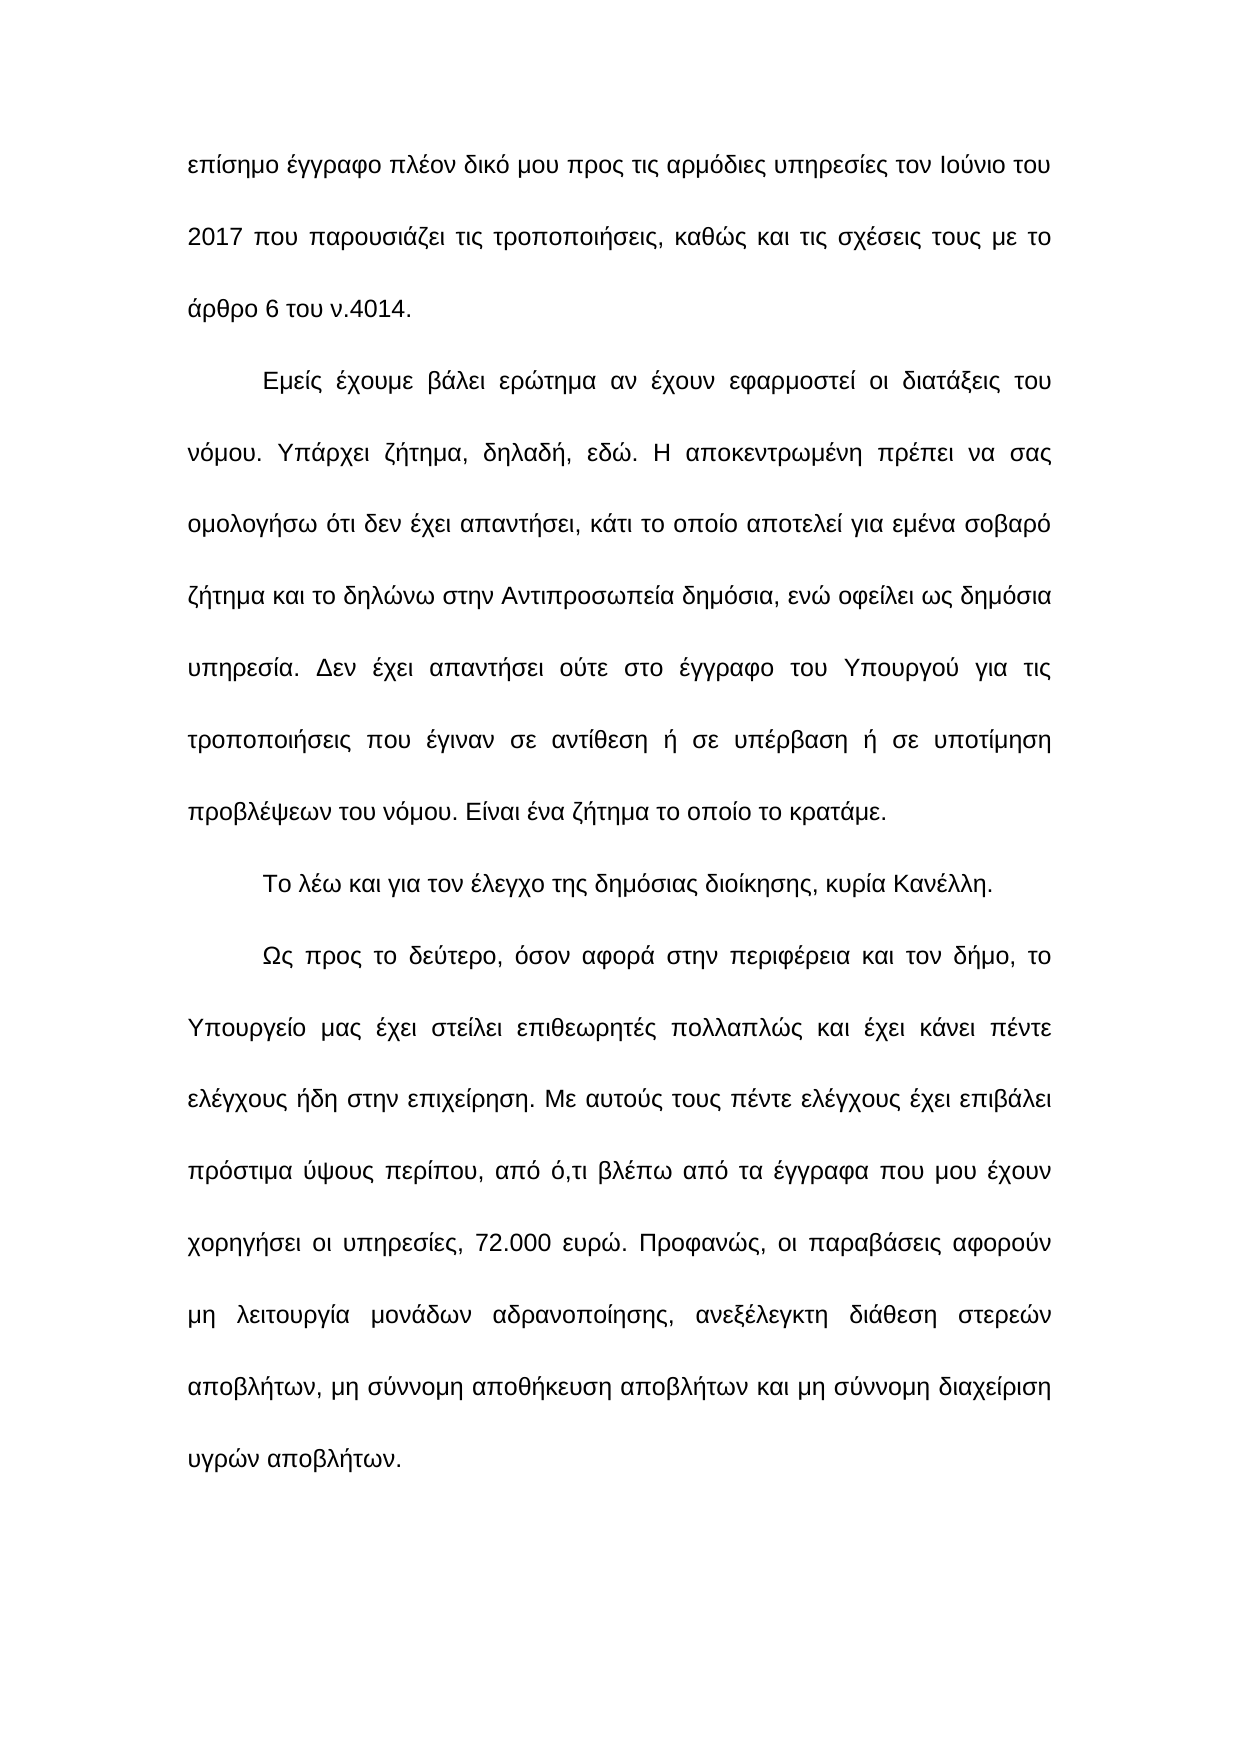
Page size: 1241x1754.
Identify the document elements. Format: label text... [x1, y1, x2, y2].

text Εμείς έχουμε βάλει ερώτημα αν έχουν εφαρμοστεί οι διατάξεις του νόμου. Υπάρχει ζήτημα, δηλαδή, εδώ. Η αποκεντρωμένη πρέπει να σας ομολογήσω ότι δεν έχει απαντήσει, κάτι το οποίο αποτελεί για εμένα σοβαρό ζήτημα και το δηλώνω στην Αντιπροσωπεία δημόσια, ενώ οφείλει ως δημόσια υπηρεσία. Δεν έχει απαντήσει ούτε στο έγγραφο του Υπουργού για τις τροποποιήσεις που έγιναν σε αντίθεση ή σε υπέρβαση ή σε υποτίμηση προβλέψεων του νόμου. Είναι ένα ζήτημα το οποίο το κρατάμε. [187, 366, 1053, 826]
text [187, 150, 1053, 322]
text Το λέω και για τον έλεγχο της δημόσιας διοίκησης, κυρία Κανέλλη. [187, 869, 1053, 897]
text Ως προς το δεύτερο, όσον αφορά στην περιφέρεια και τον δήμο, το Υπουργείο μας έχει στείλει επιθεωρητές πολλαπλώς και έχει κάνει πέντε ελέγχους ήδη στην επιχείρηση. Με αυτούς τους πέντε ελέγχους έχει επιβάλει πρόστιμα ύψους περίπου, από ό,τι βλέπω από τα έγγραφα που μου έχουν χορηγήσει οι υπηρεσίες, 72.000 ευρώ. Προφανώς, οι παραβάσεις αφορούν μη λειτουργία μονάδων αδρανοποίησης, ανεξέλεγκτη διάθεση στερεών αποβλήτων, μη σύννομη αποθήκευση αποβλήτων και μη σύννομη διαχείριση υγρών αποβλήτων. [187, 941, 1053, 1472]
